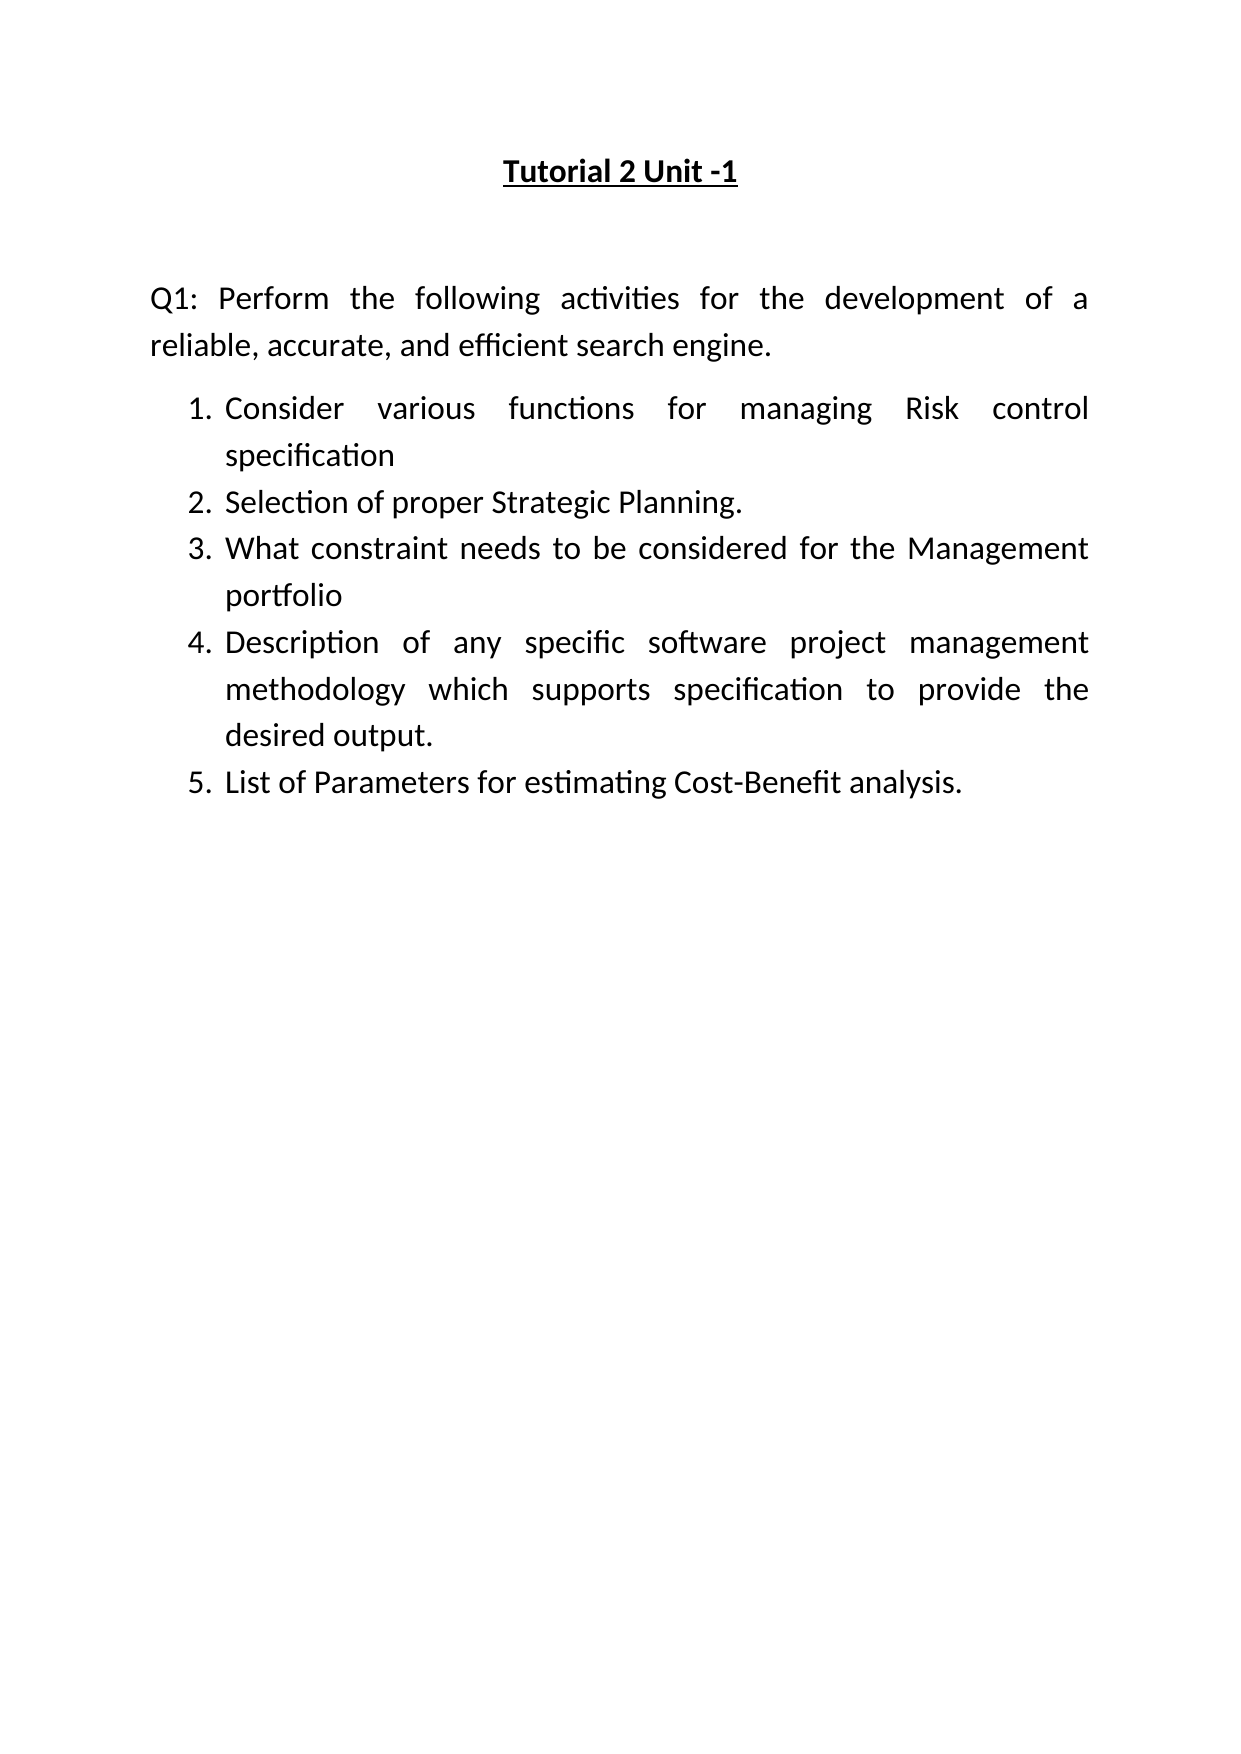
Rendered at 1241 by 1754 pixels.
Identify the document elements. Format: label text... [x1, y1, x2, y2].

list What constraint needs to be considered for the Management portfolio [187, 527, 1090, 615]
list Consider various functions for managing Risk control specification [187, 387, 1090, 474]
text Q1: Perform the following activities for the development of a reliable, accurate, and efficient search engine. [150, 277, 1090, 364]
list Description of any specific software project management methodology which supports specification to provide the desired output. [187, 621, 1090, 755]
list Selection of proper Strategic Planning. [187, 481, 1090, 521]
list List of Parameters for estimating Cost-Benefit analysis. [187, 761, 1090, 802]
text Tutorial 2 Unit -1 [150, 150, 1090, 191]
